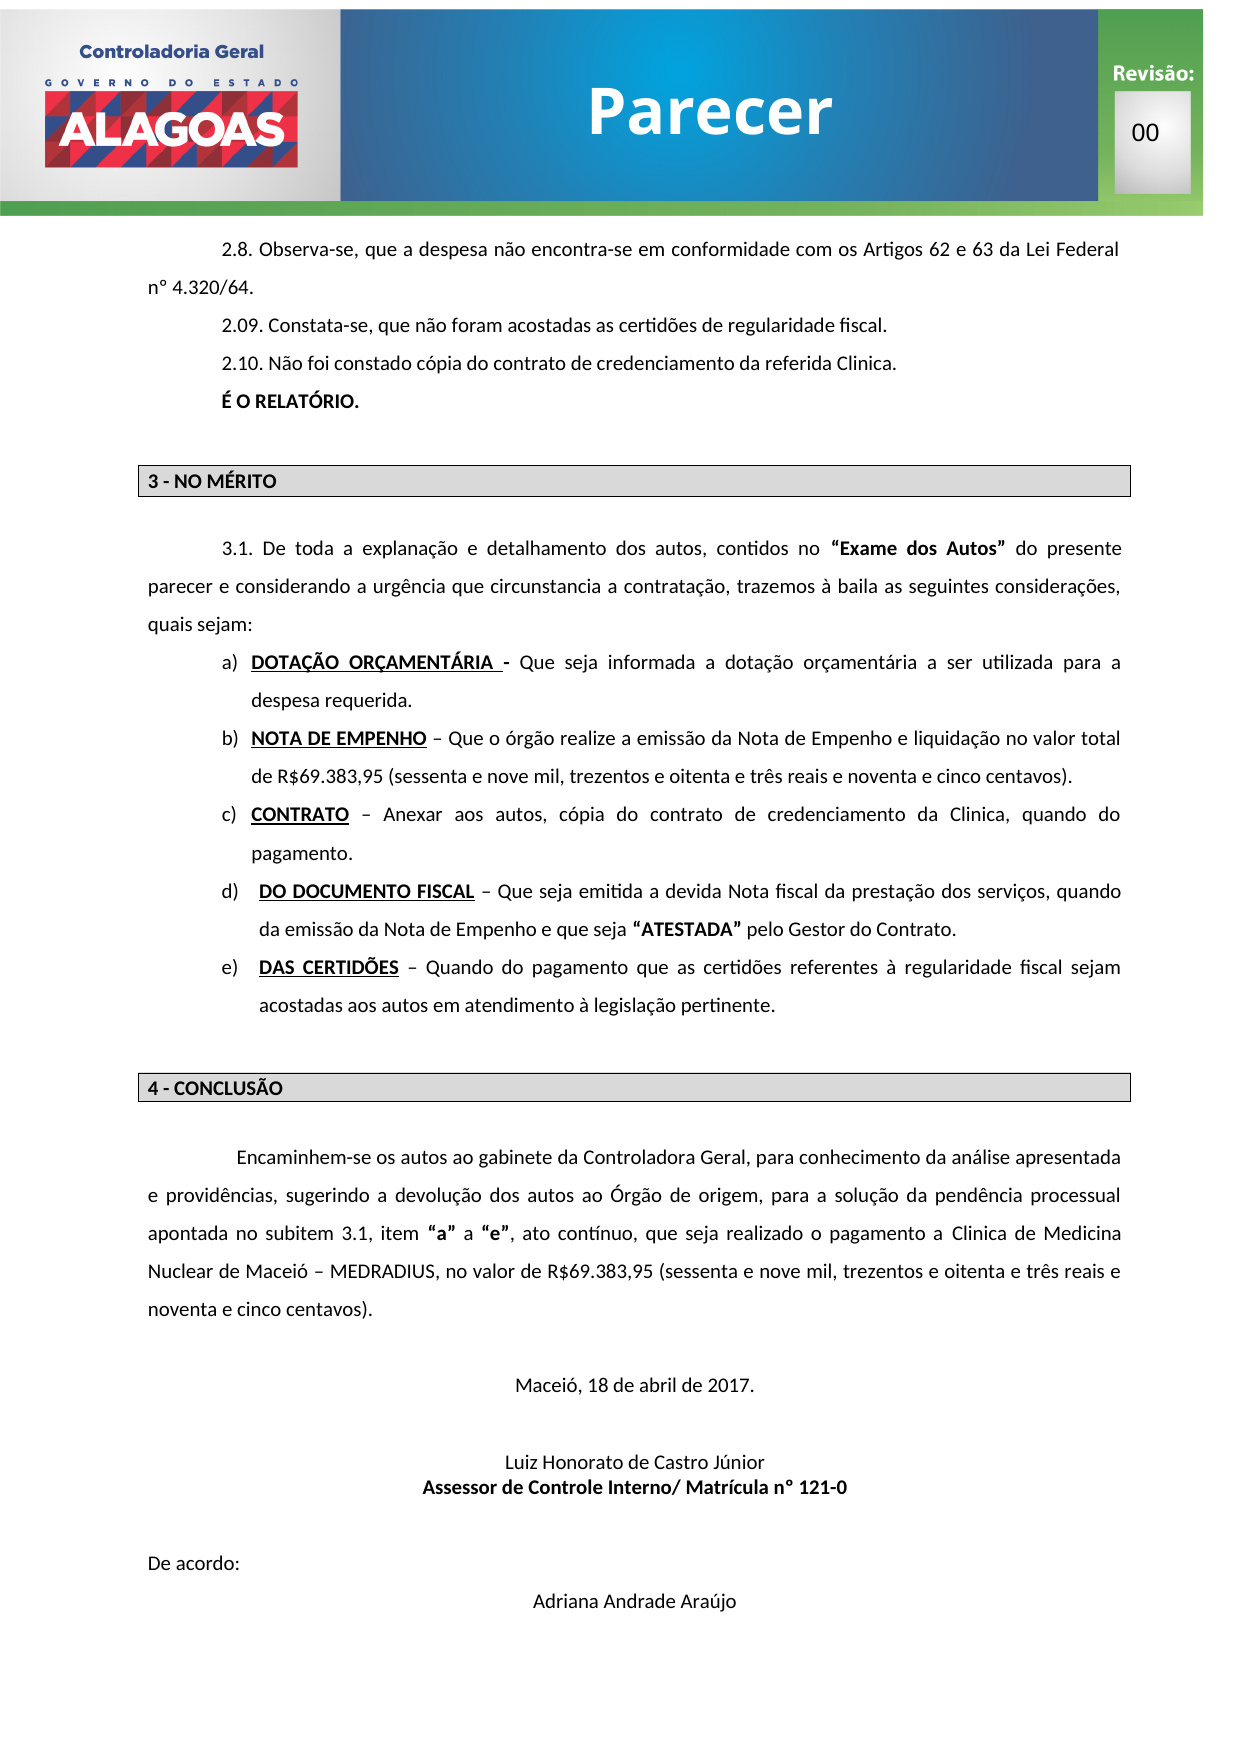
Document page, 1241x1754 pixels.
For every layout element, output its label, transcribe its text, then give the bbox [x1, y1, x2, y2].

text É O RELATÓRIO. [148, 389, 1122, 414]
list DAS CERTIDÕES – Quando do pagamento que as certidões referentes à regularidade fiscal sejam acostadas aos autos em atendimento à legislação pertinente. [221, 954, 1122, 1018]
list DOTAÇÃO ORÇAMENTÁRIA - Que seja informada a dotação orçamentária a ser utilizada para a despesa requerida. [222, 649, 1122, 713]
text 2.09. Constata-se, que não foram acostadas as certidões de regularidade fiscal. [148, 312, 1122, 338]
text Luiz Honorato de Castro Júnior [148, 1449, 1122, 1474]
text Maceió, 18 de abril de 2017. [148, 1373, 1122, 1398]
list CONTRATO – Anexar aos autos, cópia do contrato de credenciamento da Clinica, quando do pagamento. [222, 802, 1122, 865]
text 4 - CONCLUSÃO [139, 1074, 1130, 1101]
text De acordo: [148, 1551, 1122, 1576]
list NOTA DE EMPENHO – Que o órgão realize a emissão da Nota de Empenho e liquidação no valor total de R$69.383,95 (sessenta e nove mil, trezentos e oitenta e três reais e noventa e cinco centavos). [222, 725, 1122, 789]
text 3 - NO MÉRITO [139, 466, 1130, 496]
text Adriana Andrade Araújo [148, 1589, 1122, 1614]
text 2.10. Não foi constado cópia do contrato de credenciamento da referida Clinica. [148, 351, 1122, 376]
list DO DOCUMENTO FISCAL – Que seja emitida a devida Nota fiscal da prestação dos serviços, quando da emissão da Nota de Empenho e que seja “atestada” pelo Gestor do Contrato. [221, 878, 1122, 941]
picture [0, 9, 1204, 216]
text Encaminhem-se os autos ao gabinete da Controladora Geral, para conhecimento da análise apresentada e providências, sugerindo a devolução dos autos ao Órgão de origem, para a solução da pendência processual apontada no subitem 3.1, item “a” a “e”, ato contínuo, que seja realizado o pagamento a Clinica de Medicina Nuclear de Maceió – MEDRADIUS, no valor de R$69.383,95 (sessenta e nove mil, trezentos e oitenta e três reais e noventa e cinco centavos). [148, 1144, 1122, 1322]
text 3.1. De toda a explanação e detalhamento dos autos, contidos no “Exame dos Autos” do presente parecer e considerando a urgência que circunstancia a contratação, trazemos à baila as seguintes considerações, quais sejam: [148, 535, 1122, 636]
text Assessor de Controle Interno/ Matrícula nº 121-0 [148, 1474, 1122, 1500]
text 2.8. Observa-se, que a despesa não encontra-se em conformidade com os Artigos 62 e 63 da Lei Federal nº 4.320/64. [148, 236, 1122, 300]
